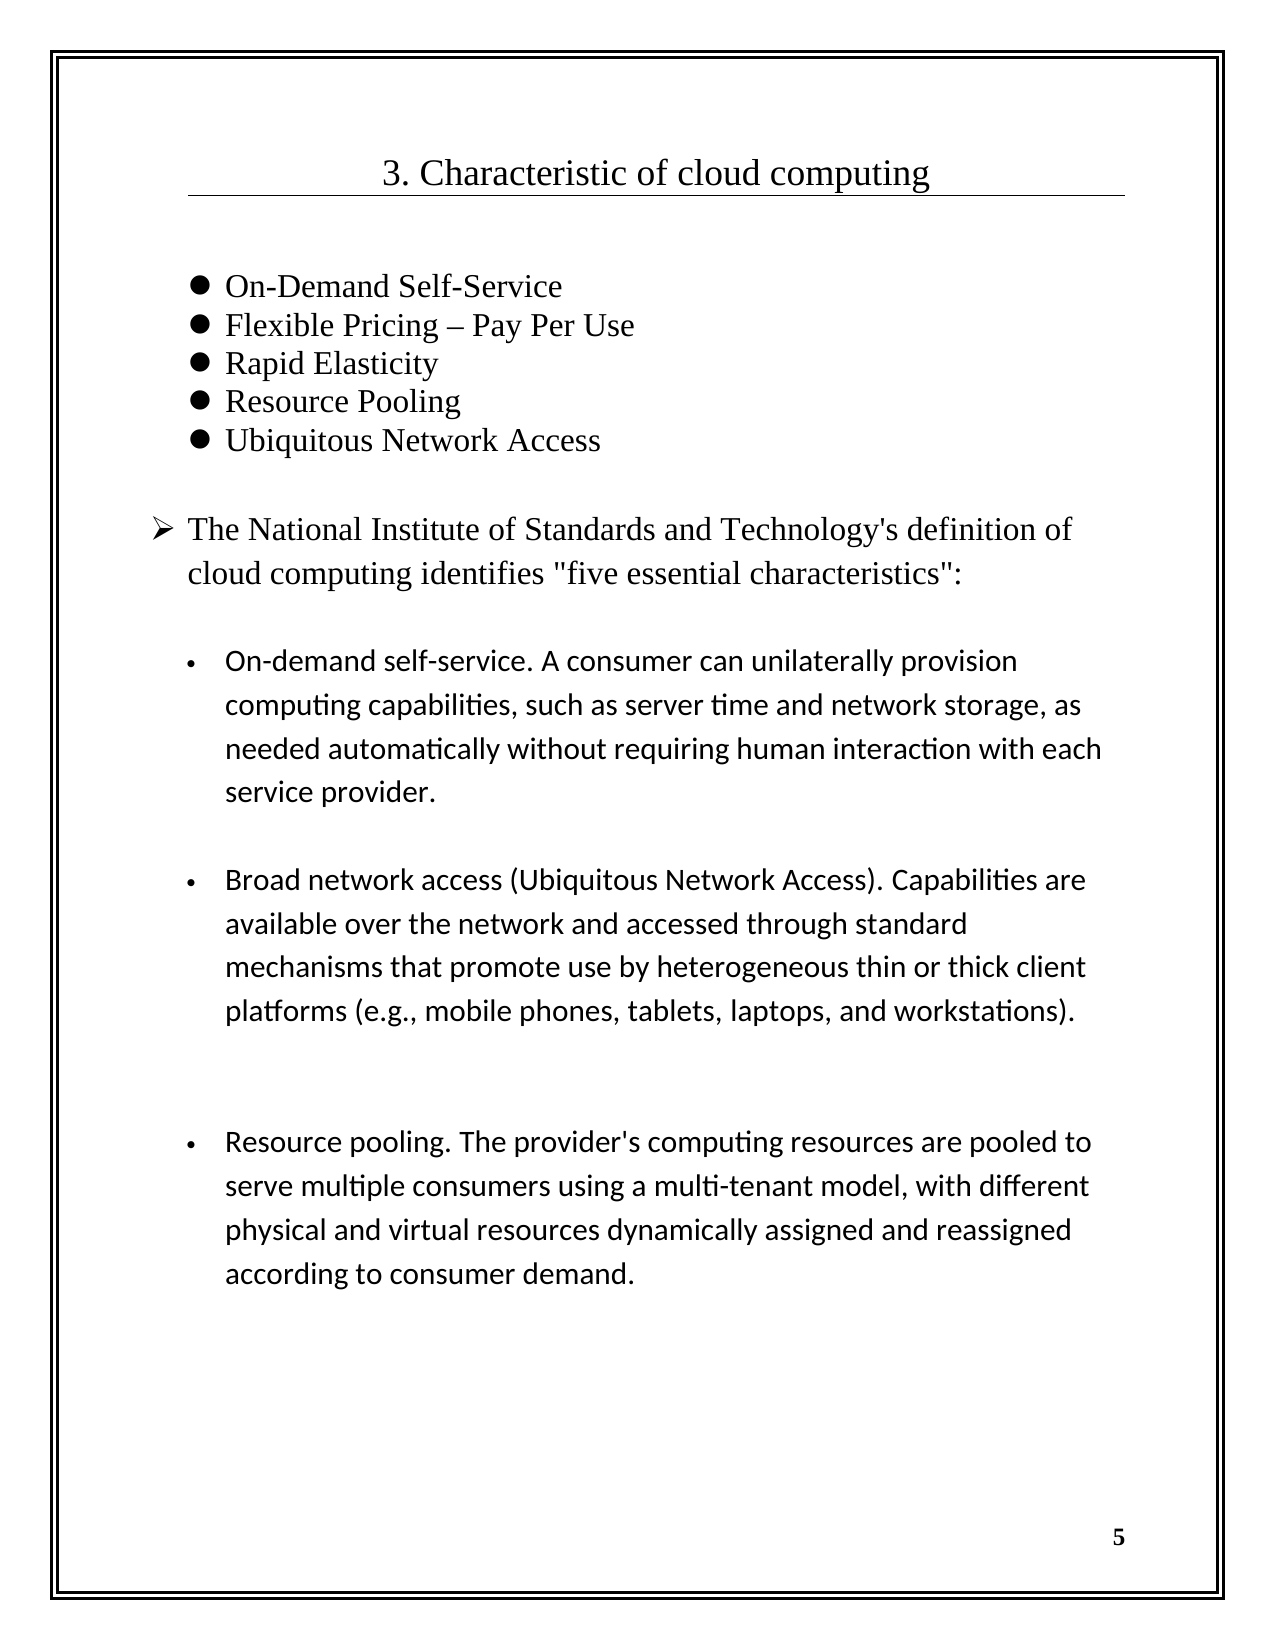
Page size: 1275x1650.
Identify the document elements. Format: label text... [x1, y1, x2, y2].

list Flexible Pricing – Pay Per Use [187, 305, 1125, 343]
list Characteristic of cloud computing [187, 150, 1125, 196]
list Resource Pooling [187, 382, 1125, 420]
list On-Demand Self-Service [187, 267, 1125, 305]
list Resource pooling. The provider's computing resources are pooled to serve multiple consumers using a multi-tenant model, with different physical and virtual resources dynamically assigned and reassigned according to consumer demand. [187, 1123, 1125, 1292]
list Ubiquitous Network Access [187, 420, 1125, 458]
list On-demand self-service. A consumer can unilaterally provision computing capabilities, such as server time and network storage, as needed automatically without requiring human interaction with each service provider. [187, 641, 1125, 811]
list Broad network access (Ubiquitous Network Access). Capabilities are available over the network and accessed through standard mechanisms that promote use by heterogeneous thin or thick client platforms (e.g., mobile phones, tablets, laptops, and workstations). [187, 860, 1125, 1029]
list The National Institute of Standards and Technology's definition of cloud computing identifies "five essential characteristics": [150, 509, 1125, 592]
list Rapid Elasticity [187, 343, 1125, 382]
